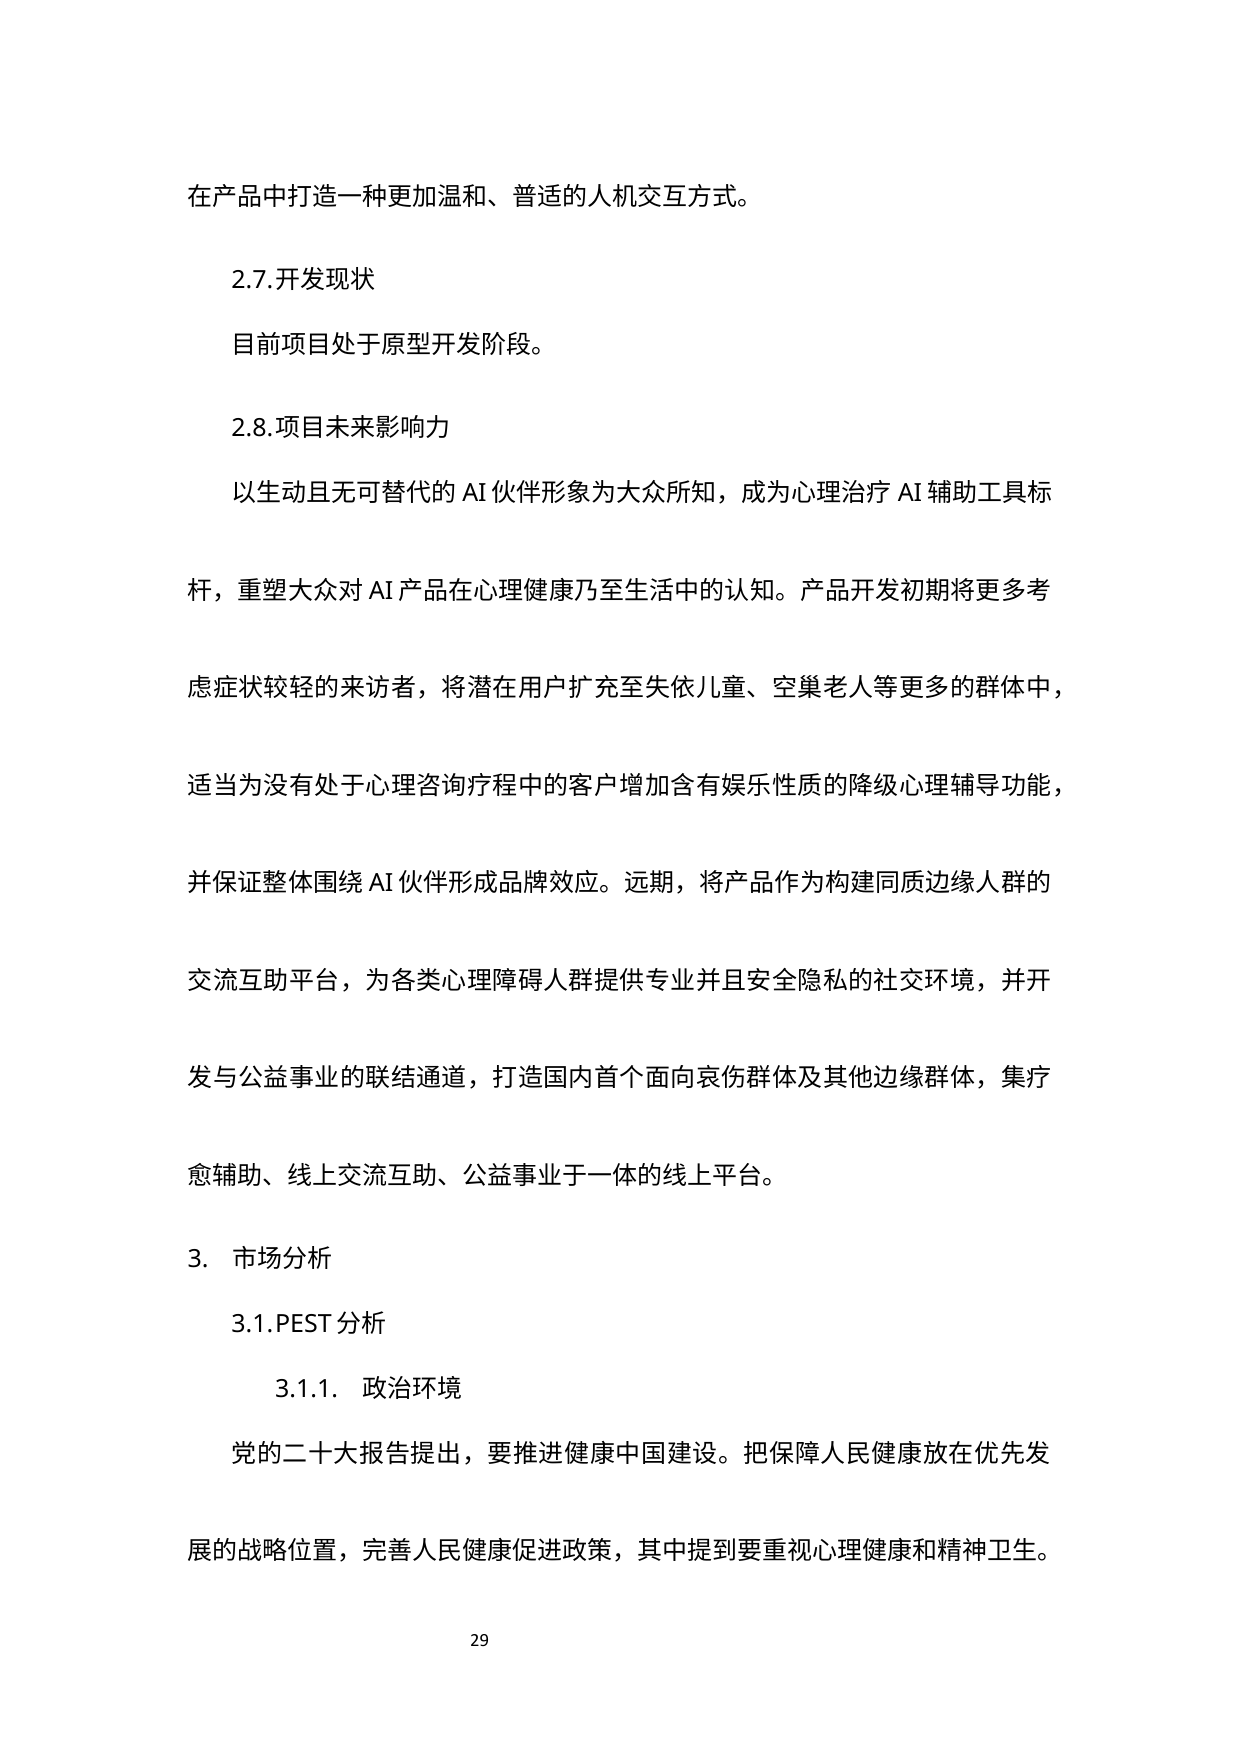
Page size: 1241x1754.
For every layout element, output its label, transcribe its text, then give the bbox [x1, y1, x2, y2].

list 项目未来影响力 [231, 393, 1053, 458]
text 以生动且无可替代的AI伙伴形象为大众所知，成为心理治疗AI辅助工具标杆，重塑大众对AI产品在心理健康乃至生活中的认知。产品开发初期将更多考虑症状较轻的来访者，将潜在用户扩充至失依儿童、空巢老人等更多的群体中，适当为没有处于心理咨询疗程中的客户增加含有娱乐性质的降级心理辅导功能，并保证整体围绕AI伙伴形成品牌效应。远期，将产品作为构建同质边缘人群的交流互助平台，为各类心理障碍人群提供专业并且安全隐私的社交环境，并开发与公益事业的联结通道，打造国内首个面向哀伤群体及其他边缘群体，集疗愈辅助、线上交流互助、公益事业于一体的线上平台。 [187, 458, 1053, 1206]
list PEST分析 [231, 1289, 1053, 1354]
text 党的二十大报告提出，要推进健康中国建设。把保障人民健康放在优先发展的战略位置，完善人民健康促进政策，其中提到要重视心理健康和精神卫生。 [187, 1419, 1053, 1581]
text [187, 162, 1053, 227]
list 开发现状 [231, 245, 1053, 310]
list 政治环境 [275, 1354, 1053, 1419]
list 市场分析 [187, 1224, 1053, 1289]
text 目前项目处于原型开发阶段。 [187, 310, 1053, 375]
